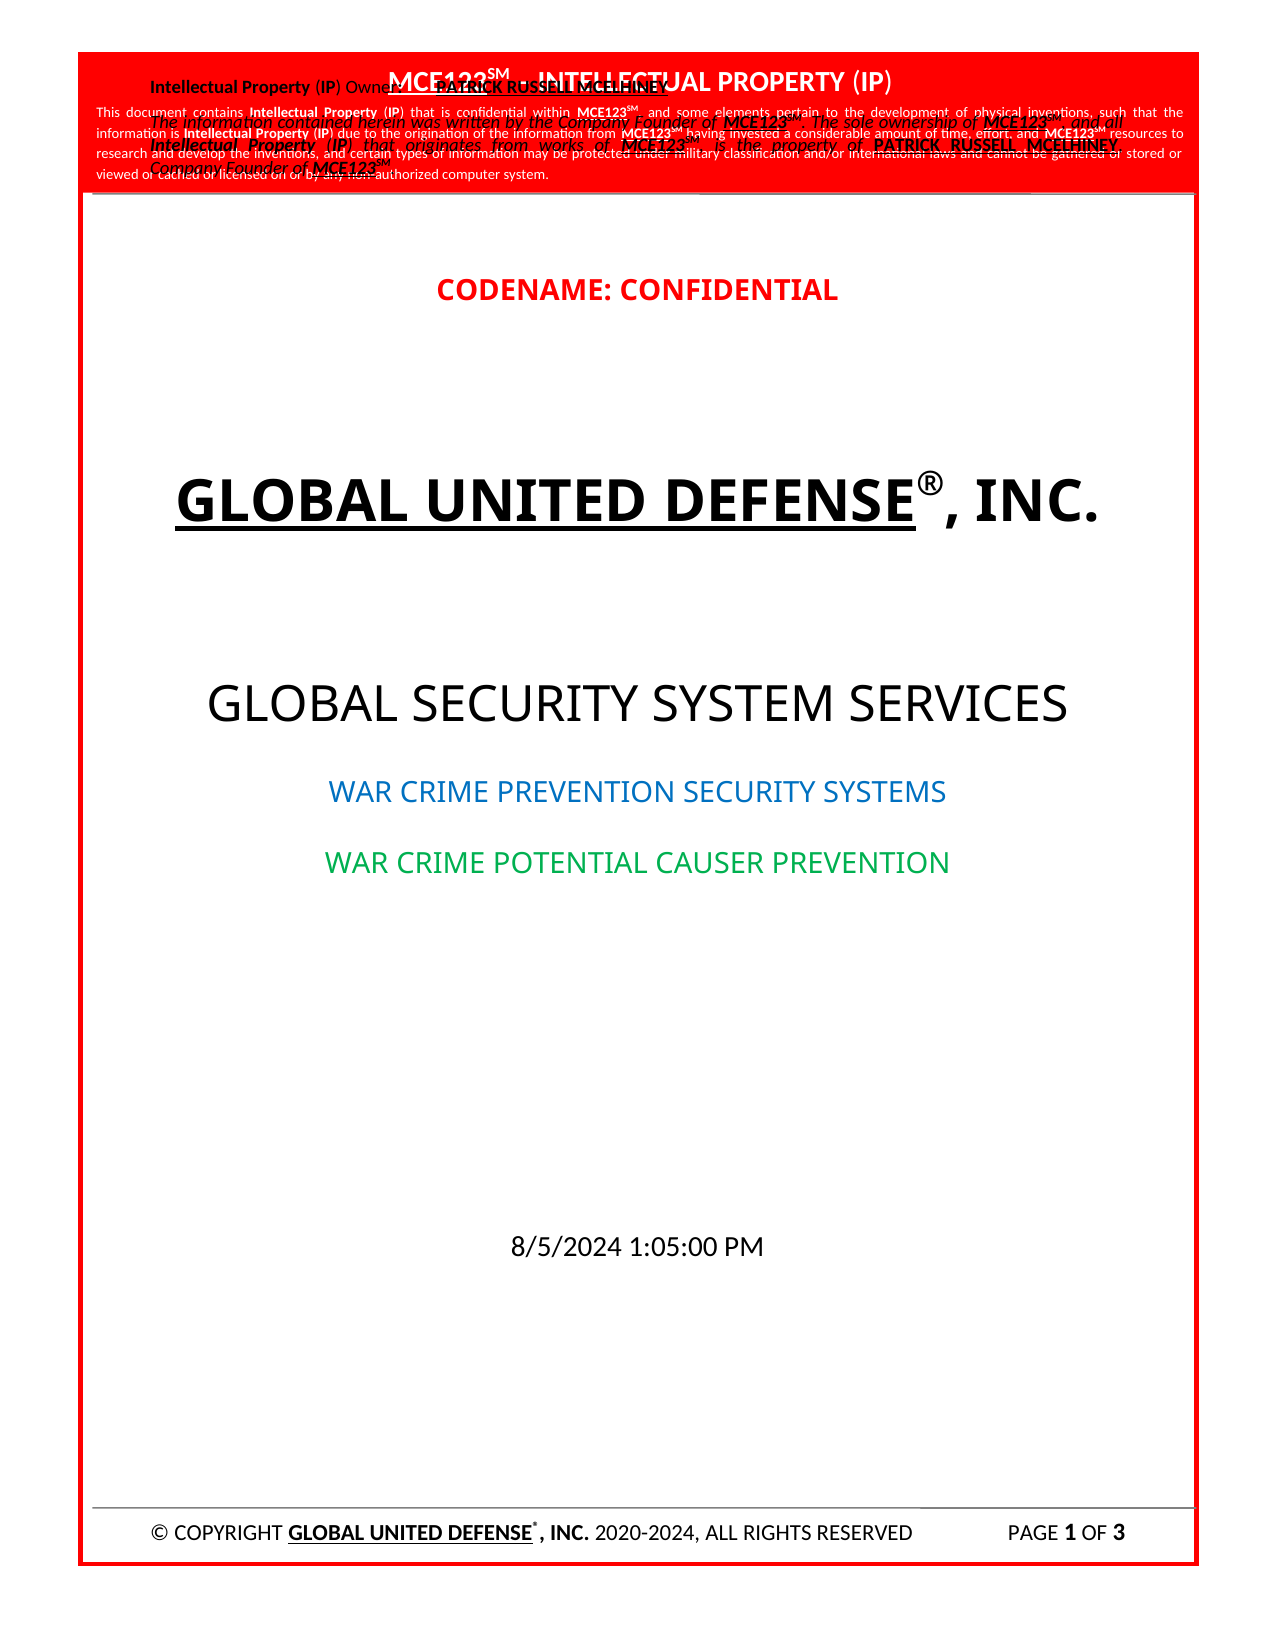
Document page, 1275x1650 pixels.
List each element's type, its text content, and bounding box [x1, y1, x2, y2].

text CODENAME: CONFIDENTIAL [150, 269, 1125, 309]
subtitle WAR CRIME PREVENTION SECURITY SYSTEMS [150, 772, 1125, 811]
text GLOBAL SECURITY SYSTEM SERVICES [150, 668, 1125, 736]
text 8/5/2024 1:05:00 PM [150, 1228, 1125, 1264]
text GLOBAL UNITED DEFENSE®, INC. [150, 459, 1125, 539]
subtitle WAR CRIME POTENTIAL CAUSER PREVENTION [150, 842, 1125, 882]
